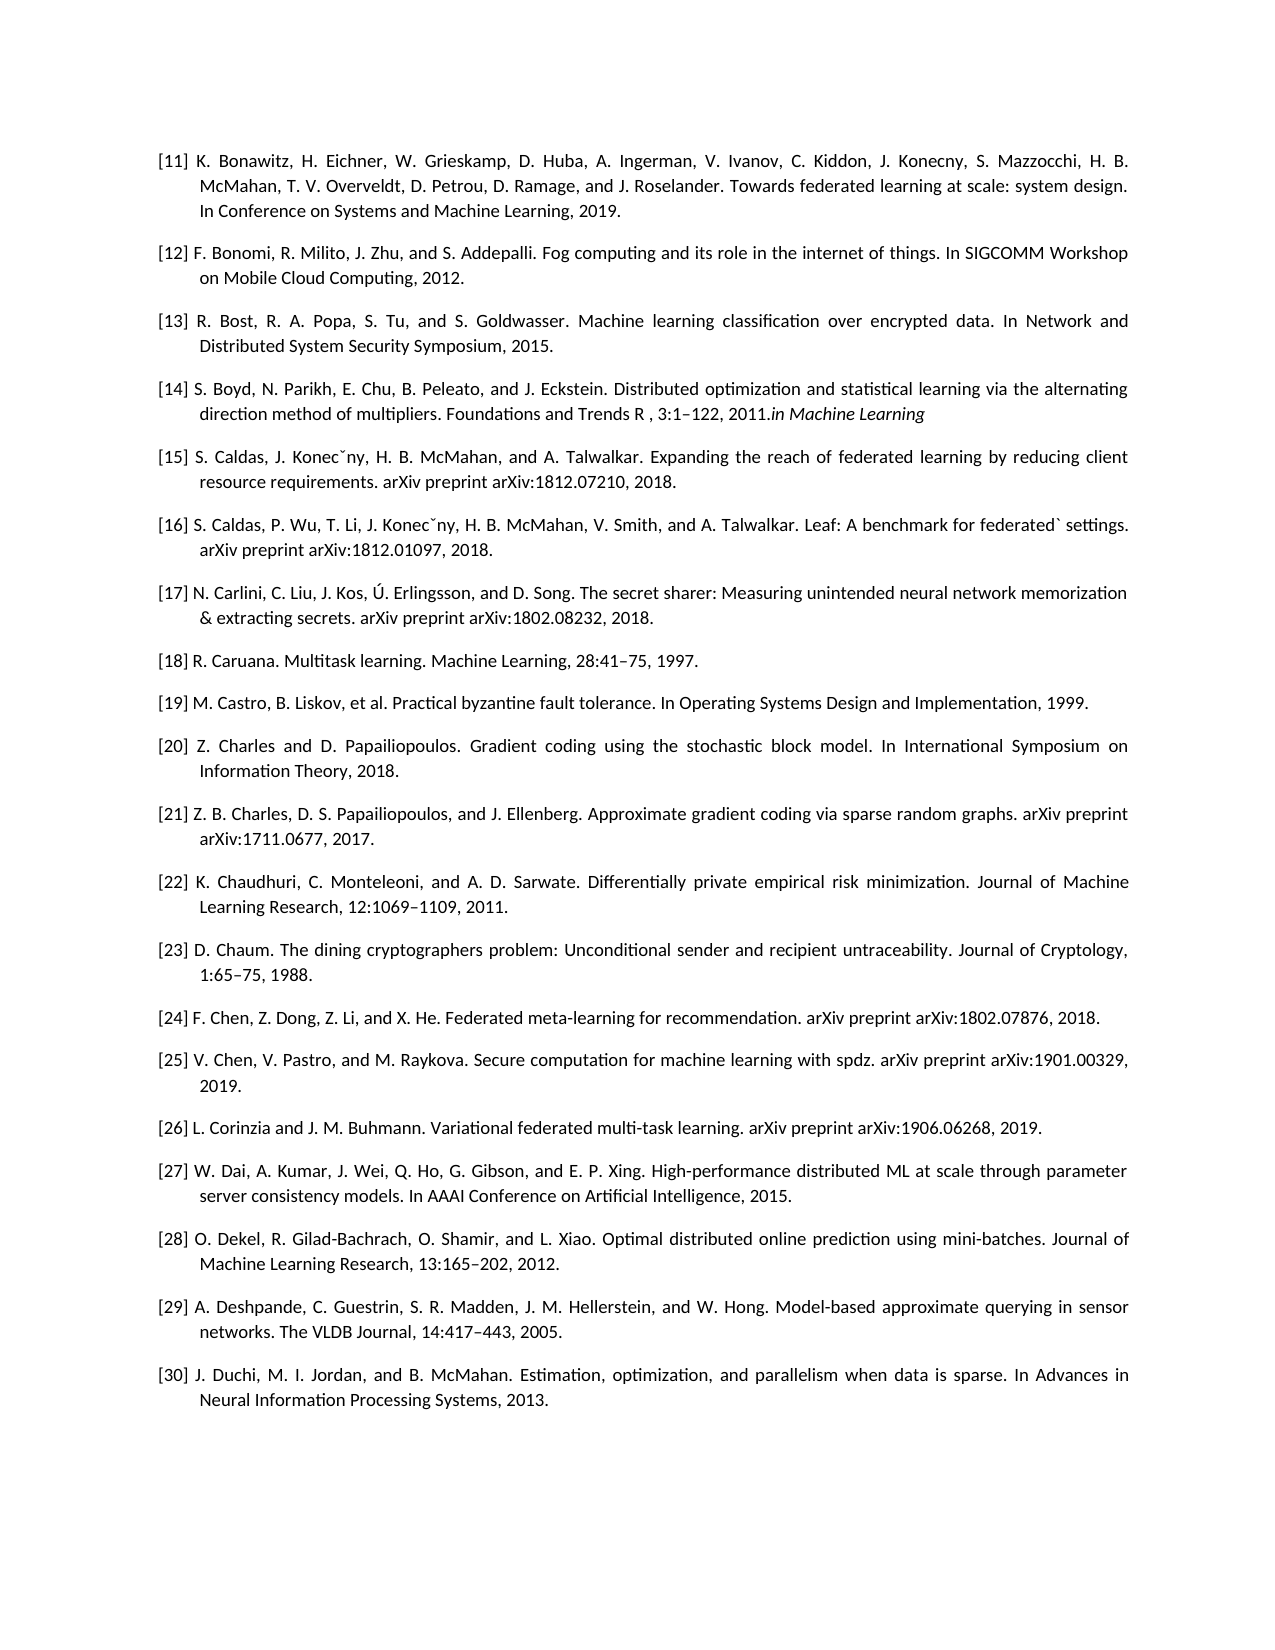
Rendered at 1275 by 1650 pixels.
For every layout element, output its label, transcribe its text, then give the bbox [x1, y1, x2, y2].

text [17] N. Carlini, C. Liu, J. Kos, Ú. Erlingsson, and D. Song. The secret sharer: Measuring unintended neural network memorization & extracting secrets. arXiv preprint arXiv:1802.08232, 2018. [158, 581, 1129, 629]
text [12] F. Bonomi, R. Milito, J. Zhu, and S. Addepalli. Fog computing and its role in the internet of things. In SIGCOMM Workshop on Mobile Cloud Computing, 2012. [158, 241, 1129, 289]
text [25] V. Chen, V. Pastro, and M. Raykova. Secure computation for machine learning with spdz. arXiv preprint arXiv:1901.00329, 2019. [158, 1048, 1129, 1097]
text [19] M. Castro, B. Liskov, et al. Practical byzantine fault tolerance. In Operating Systems Design and Implementation, 1999. [158, 691, 1129, 714]
text [30] J. Duchi, M. I. Jordan, and B. McMahan. Estimation, optimization, and parallelism when data is sparse. In Advances in Neural Information Processing Systems, 2013. [158, 1363, 1129, 1411]
text [18] R. Caruana. Multitask learning. Machine Learning, 28:41–75, 1997. [158, 649, 1129, 672]
text [23] D. Chaum. The dining cryptographers problem: Unconditional sender and recipient untraceability. Journal of Cryptology, 1:65–75, 1988. [158, 938, 1129, 986]
text [27] W. Dai, A. Kumar, J. Wei, Q. Ho, G. Gibson, and E. P. Xing. High-performance distributed ML at scale through parameter server consistency models. In AAAI Conference on Artificial Intelligence, 2015. [158, 1159, 1129, 1207]
text [20] Z. Charles and D. Papailiopoulos. Gradient coding using the stochastic block model. In International Symposium on Information Theory, 2018. [158, 734, 1129, 782]
text [28] O. Dekel, R. Gilad-Bachrach, O. Shamir, and L. Xiao. Optimal distributed online prediction using mini-batches. Journal of Machine Learning Research, 13:165–202, 2012. [158, 1227, 1129, 1275]
text [16] S. Caldas, P. Wu, T. Li, J. Konecˇny, H. B. McMahan, V. Smith, and A. Talwalkar. Leaf: A benchmark for federated` settings. arXiv preprint arXiv:1812.01097, 2018. [158, 513, 1129, 561]
text [22] K. Chaudhuri, C. Monteleoni, and A. D. Sarwate. Differentially private empirical risk minimization. Journal of Machine Learning Research, 12:1069–1109, 2011. [158, 870, 1129, 918]
text [29] A. Deshpande, C. Guestrin, S. R. Madden, J. M. Hellerstein, and W. Hong. Model-based approximate querying in sensor networks. The VLDB Journal, 14:417–443, 2005. [158, 1295, 1129, 1343]
text [21] Z. B. Charles, D. S. Papailiopoulos, and J. Ellenberg. Approximate gradient coding via sparse random graphs. arXiv preprint arXiv:1711.0677, 2017. [158, 802, 1129, 850]
text [13] R. Bost, R. A. Popa, S. Tu, and S. Goldwasser. Machine learning classification over encrypted data. In Network and Distributed System Security Symposium, 2015. [158, 309, 1129, 357]
text [15] S. Caldas, J. Konecˇny, H. B. McMahan, and A. Talwalkar. Expanding the reach of federated learning by reducing client resource requirements. arXiv preprint arXiv:1812.07210, 2018. [158, 445, 1129, 493]
text [26] L. Corinzia and J. M. Buhmann. Variational federated multi-task learning. arXiv preprint arXiv:1906.06268, 2019. [158, 1116, 1129, 1139]
text [24] F. Chen, Z. Dong, Z. Li, and X. He. Federated meta-learning for recommendation. arXiv preprint arXiv:1802.07876, 2018. [158, 1006, 1129, 1029]
text [14] S. Boyd, N. Parikh, E. Chu, B. Peleato, and J. Eckstein. Distributed optimization and statistical learning via the alternating direction method of multipliers. Foundations and Trends R , 3:1–122, 2011.in Machine Learning [158, 377, 1129, 425]
text [11] K. Bonawitz, H. Eichner, W. Grieskamp, D. Huba, A. Ingerman, V. Ivanov, C. Kiddon, J. Konecny, S. Mazzocchi, H. B. McMahan, T. V. Overveldt, D. Petrou, D. Ramage, and J. Roselander. Towards federated learning at scale: system design. In Conference on Systems and Machine Learning, 2019. [158, 149, 1129, 222]
